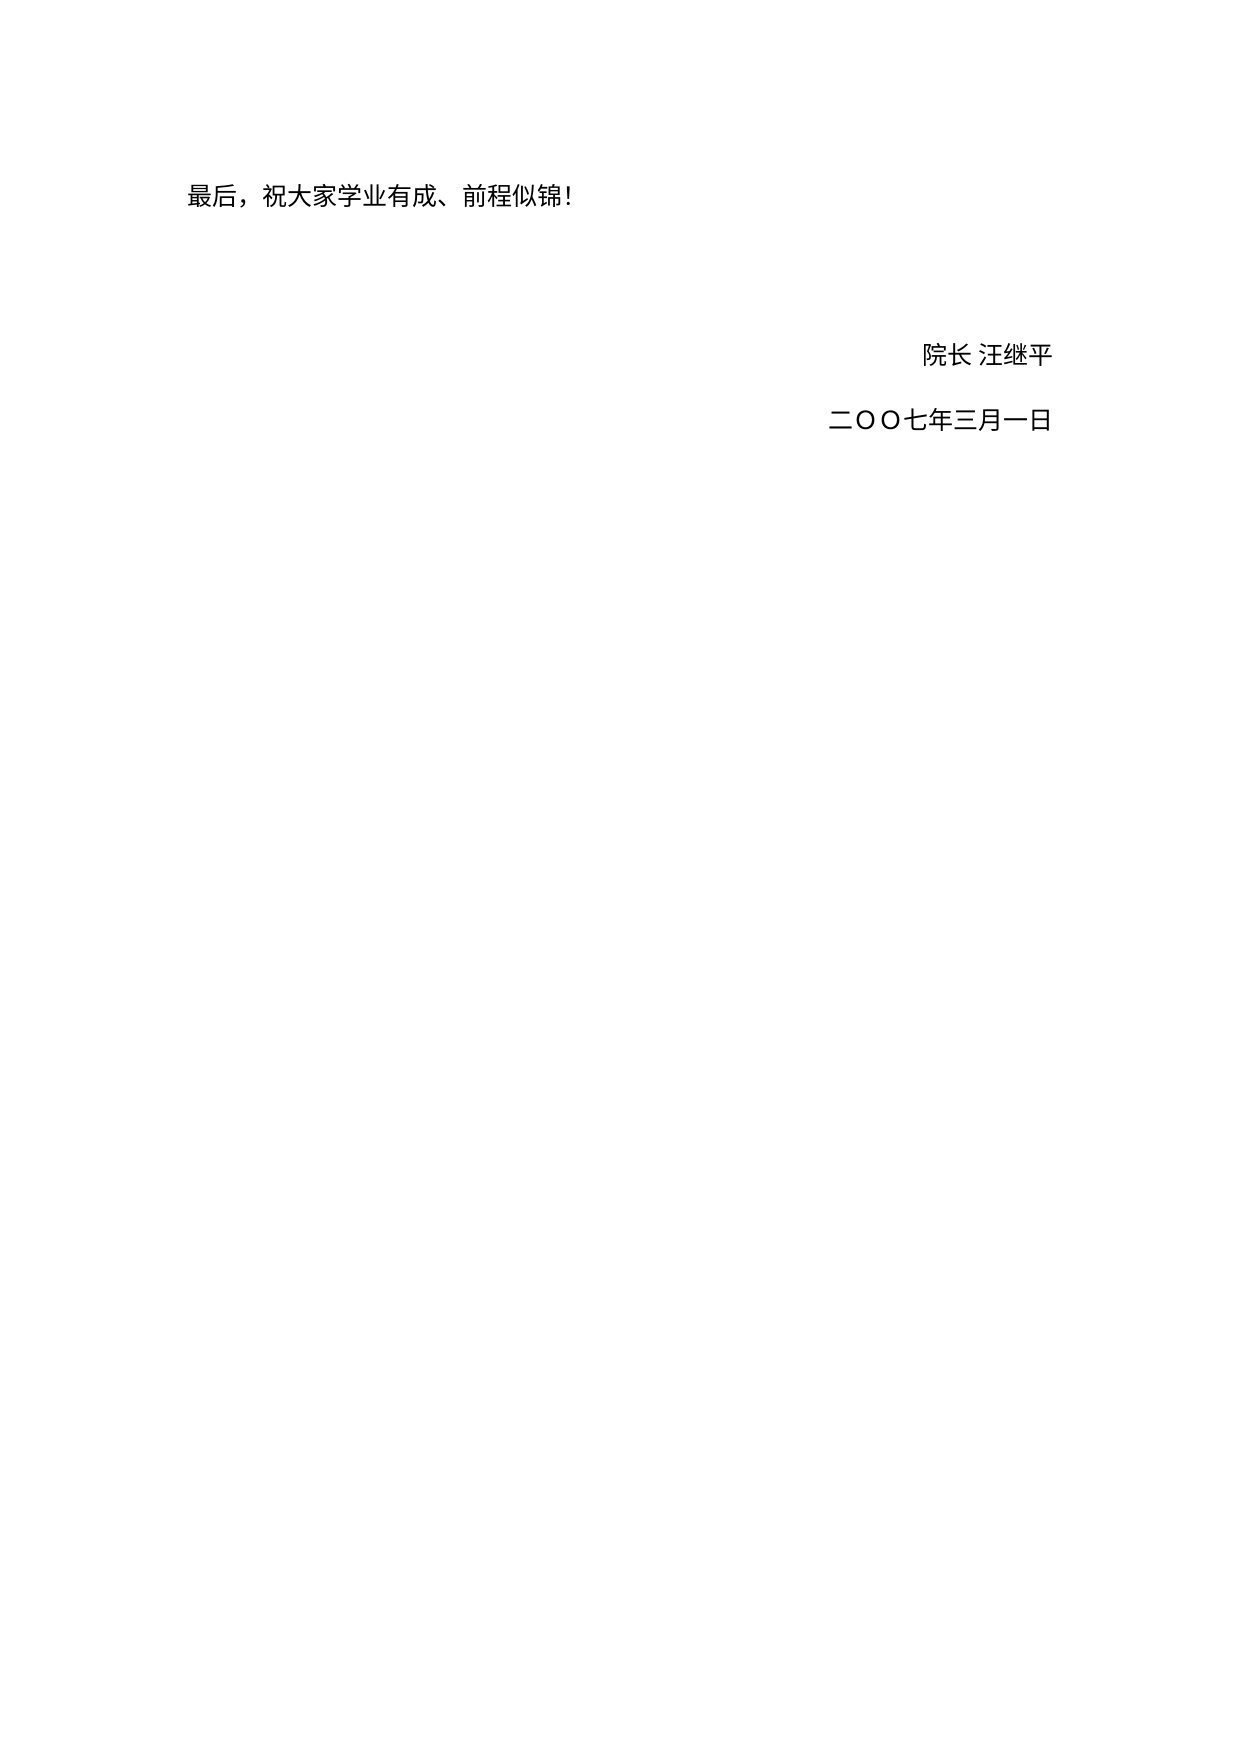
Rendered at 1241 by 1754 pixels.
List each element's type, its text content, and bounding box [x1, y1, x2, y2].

text 最后，祝大家学业有成、前程似锦！ [187, 162, 1053, 292]
text 院长 汪继平 二ＯＯ七年三月一日 [187, 321, 1053, 451]
